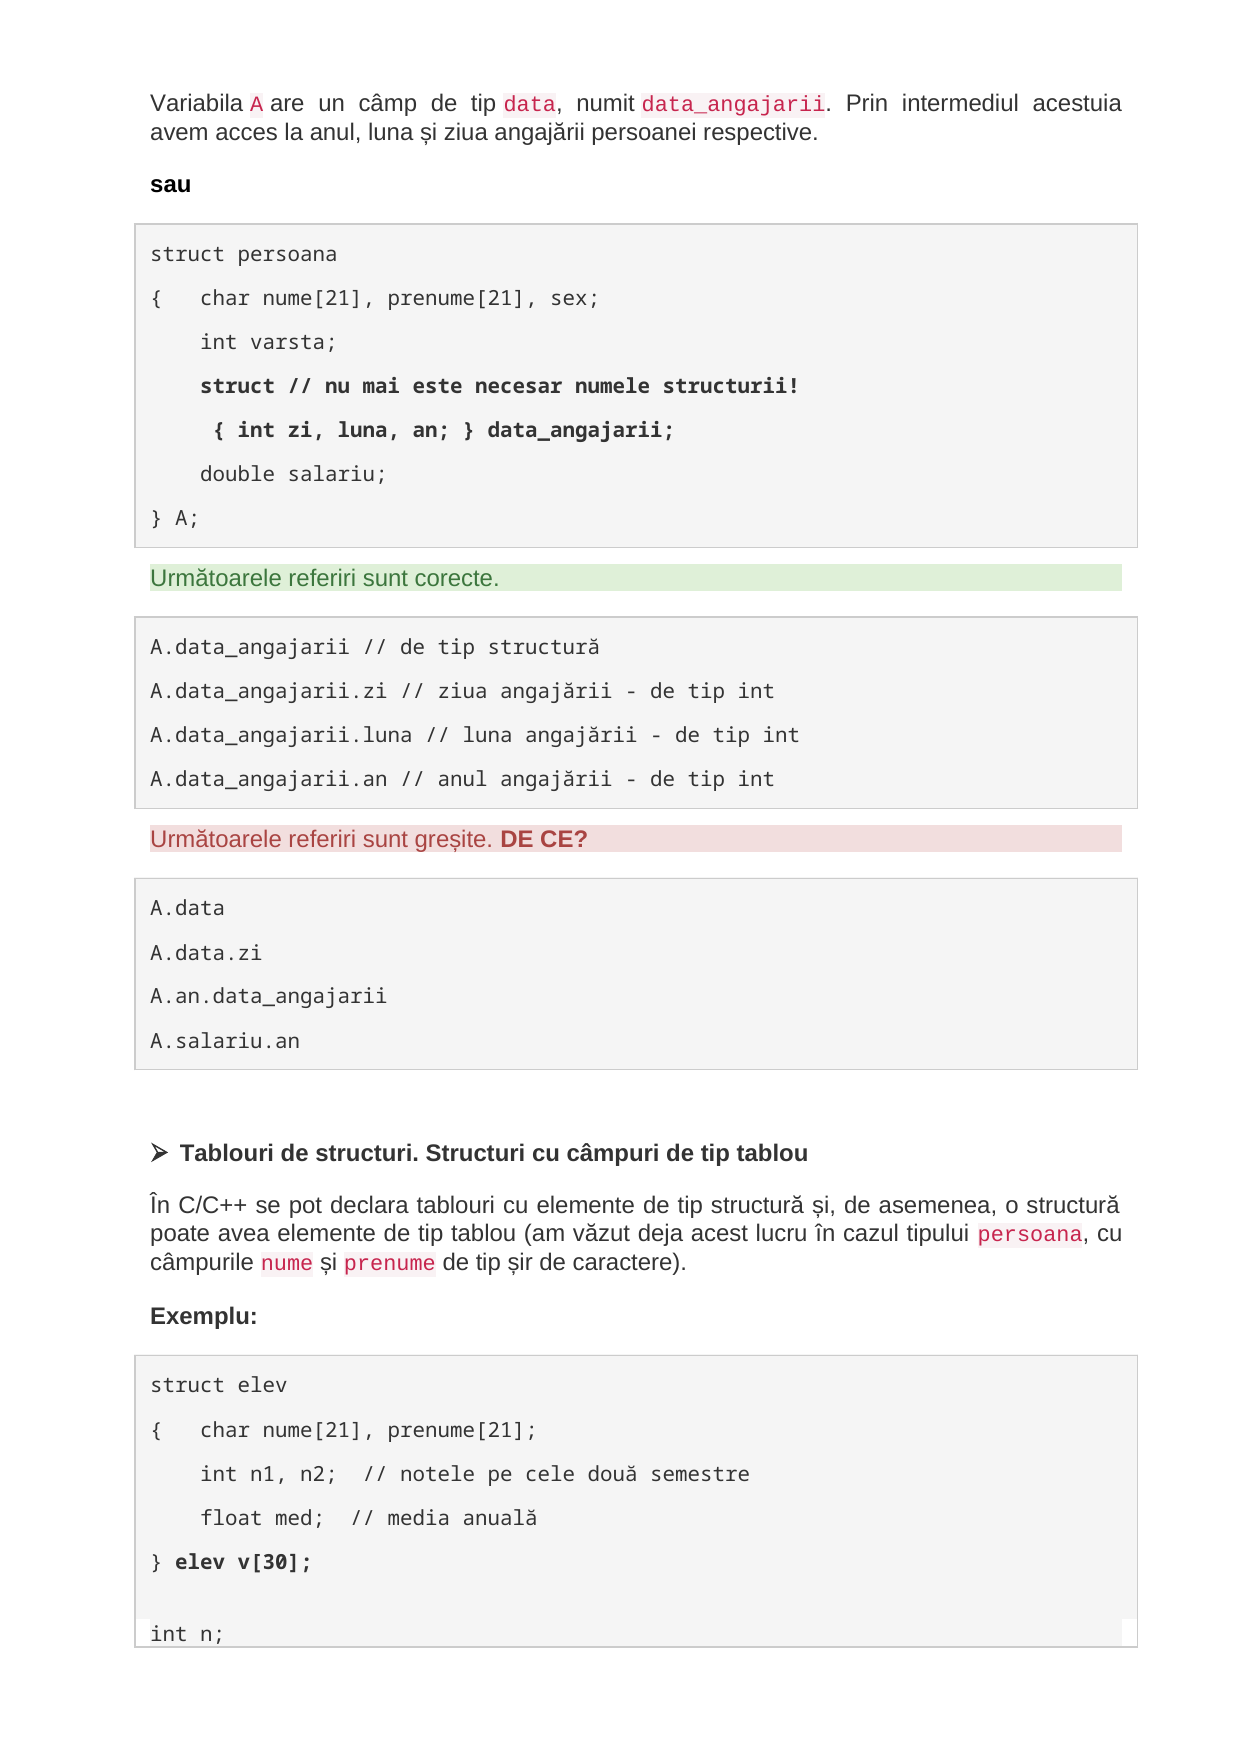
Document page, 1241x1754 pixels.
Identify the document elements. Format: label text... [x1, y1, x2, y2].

text Următoarele referiri sunt greșite. DE CE? [150, 825, 1122, 852]
text struct persoana [136, 225, 1137, 267]
text A.an.data_angajarii [136, 966, 1137, 1009]
text A.data_angajarii.an // anul angajării - de tip int [136, 748, 1137, 808]
text { char nume[21], prenume[21], sex; [136, 267, 1137, 311]
text A.salariu.an [136, 1009, 1137, 1069]
text sau [150, 170, 1122, 198]
text { char nume[21], prenume[21]; [136, 1398, 1137, 1443]
text { int zi, luna, an; } data_angajarii; [136, 399, 1137, 443]
text int n1, n2; // notele pe cele două semestre [136, 1443, 1137, 1487]
text A.data_angajarii.luna // luna angajării - de tip int [136, 704, 1137, 748]
text A.data_angajarii.zi // ziua angajării - de tip int [136, 660, 1137, 704]
text Exemplu: [150, 1302, 1122, 1329]
text struct elev [136, 1356, 1137, 1398]
text Următoarele referiri sunt corecte. [150, 564, 1122, 591]
text A.data [136, 879, 1137, 921]
text int varsta; [136, 311, 1137, 355]
text A.data.zi [136, 921, 1137, 966]
text struct // nu mai este necesar numele structurii! [136, 355, 1137, 399]
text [150, 89, 1122, 145]
text În C/C++ se pot declara tablouri cu elemente de tip structură și, de asemenea, o structură poate avea elemente de tip tablou (am văzut deja acest lucru în cazul tipului persoana, cu câmpurile nume și prenume de tip șir de caractere). [150, 1191, 1122, 1277]
text double salariu; [136, 443, 1137, 487]
text int n; [150, 1619, 1122, 1646]
text float med; // media anuală [136, 1487, 1137, 1531]
text } A; [136, 487, 1137, 547]
list Tablouri de structuri. Structuri cu câmpuri de tip tablou [150, 1138, 1122, 1166]
text } elev v[30]; [136, 1531, 1137, 1575]
text A.data_angajarii // de tip structură [136, 618, 1137, 660]
